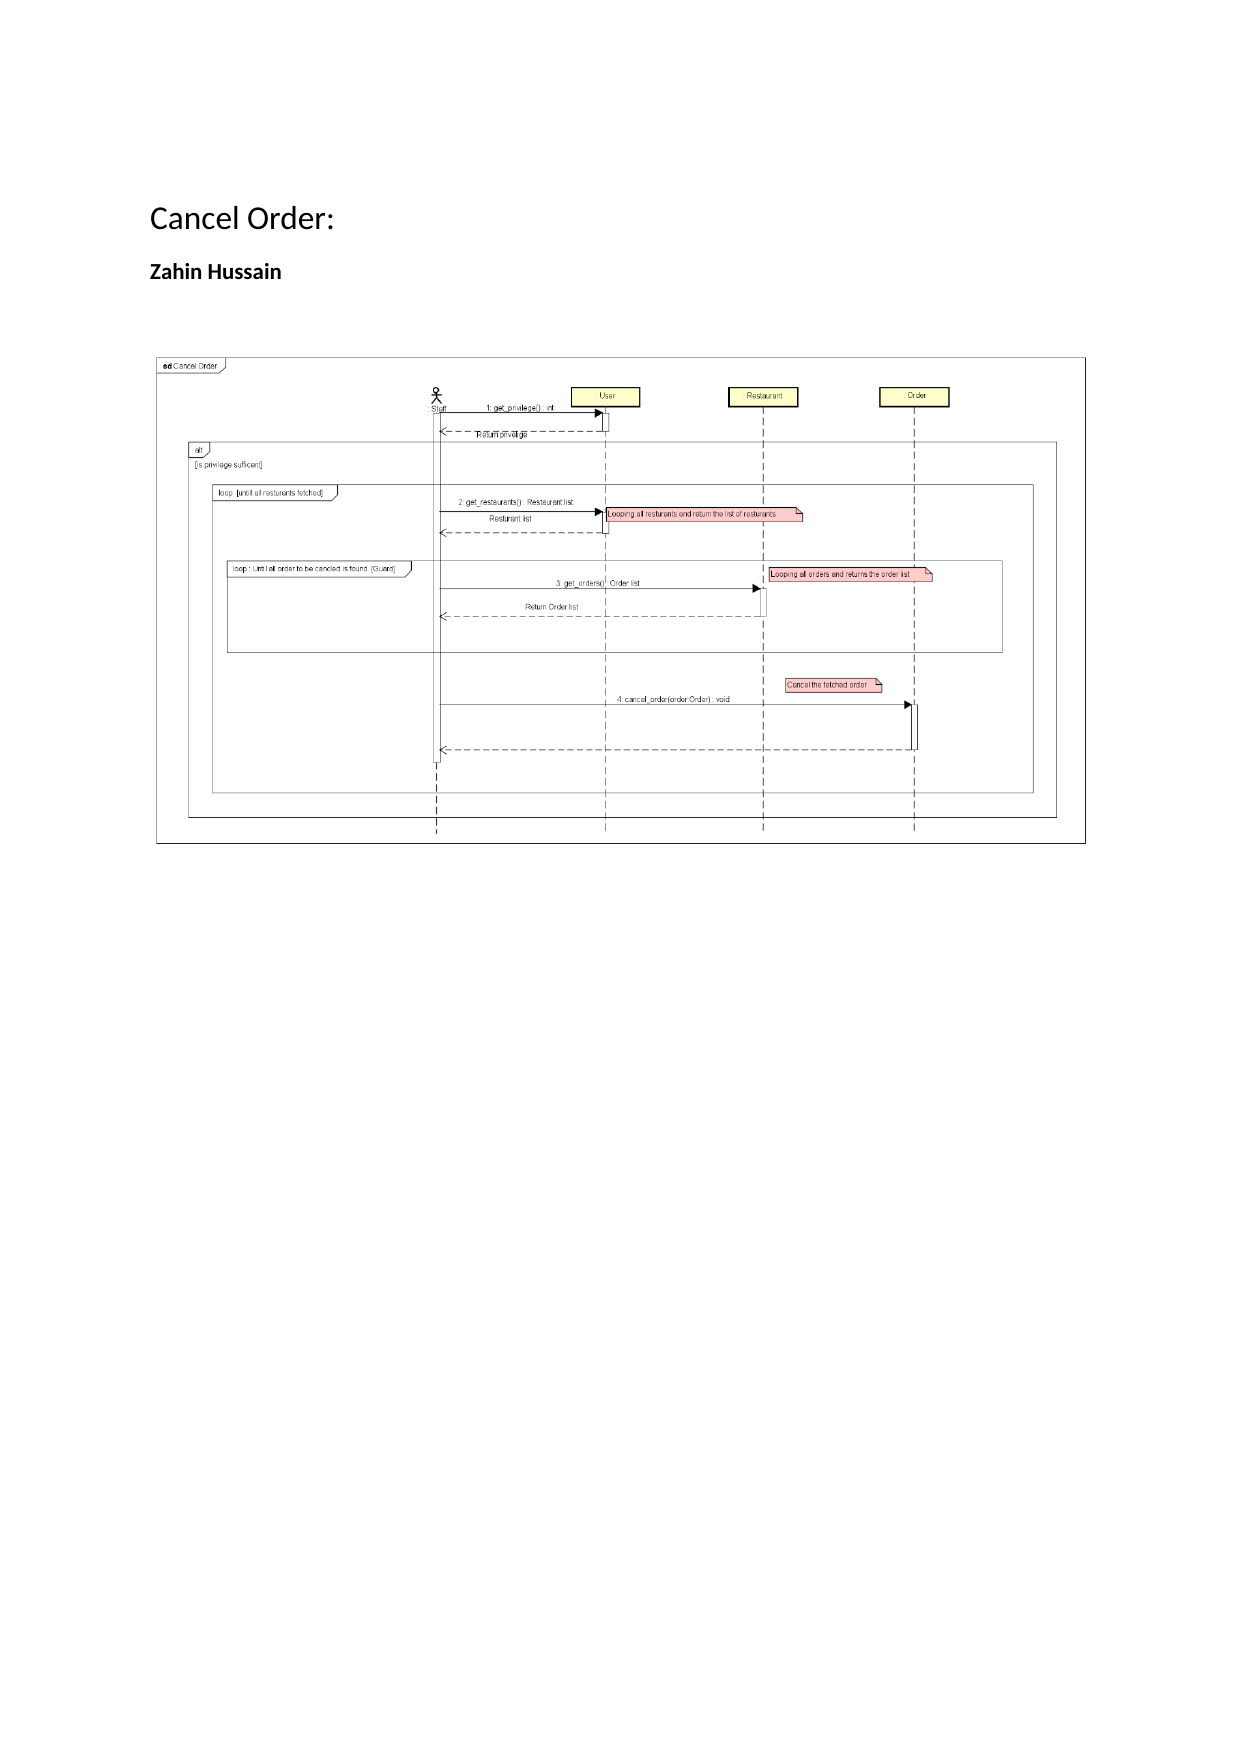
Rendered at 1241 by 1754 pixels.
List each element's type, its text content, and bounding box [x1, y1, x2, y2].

picture [150, 351, 1090, 849]
text Zahin Hussain [150, 257, 1090, 286]
text Cancel Order: [150, 197, 1090, 238]
